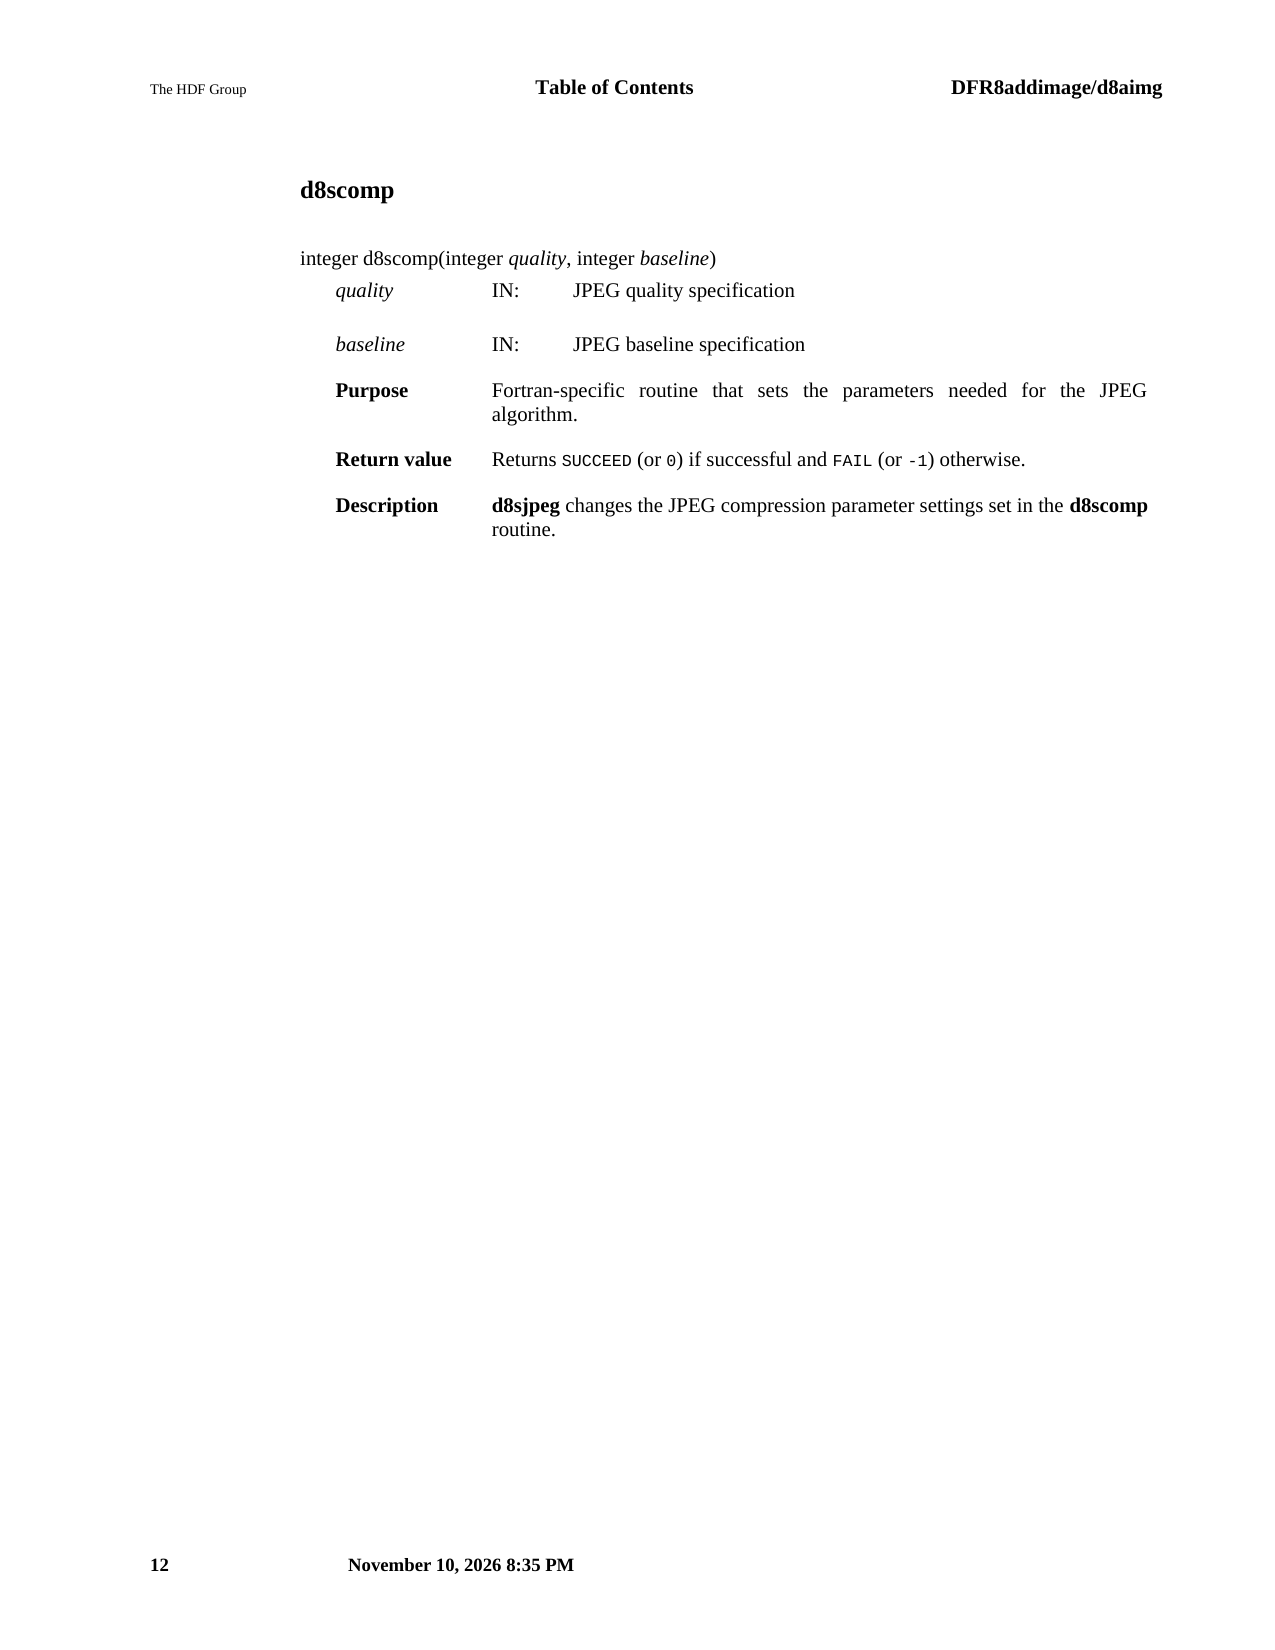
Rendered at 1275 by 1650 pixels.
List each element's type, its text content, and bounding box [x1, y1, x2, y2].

table_cell JPEG baseline specification [573, 324, 1135, 378]
table_cell d8sjpeg changes the JPEG compression parameter settings set in the d8scomp routine. [492, 493, 1148, 561]
table_cell IN: [492, 324, 573, 378]
text integer d8scomp(integer quality, integer baseline) [300, 246, 1162, 270]
table_header quality [335, 270, 492, 324]
table_cell Description [335, 493, 492, 561]
table_cell Purpose [335, 378, 492, 447]
text d8scomp [300, 175, 1162, 204]
table_cell baseline [335, 324, 492, 378]
table_cell Fortran-specific routine that sets the parameters needed for the JPEG algorithm. [492, 378, 1148, 447]
table_cell Return value [335, 447, 492, 492]
table_cell Returns SUCCEED (or 0) if successful and FAIL (or -1) otherwise. [492, 447, 1148, 492]
table_header IN: [492, 270, 573, 324]
table_header JPEG quality specification [573, 270, 1135, 324]
